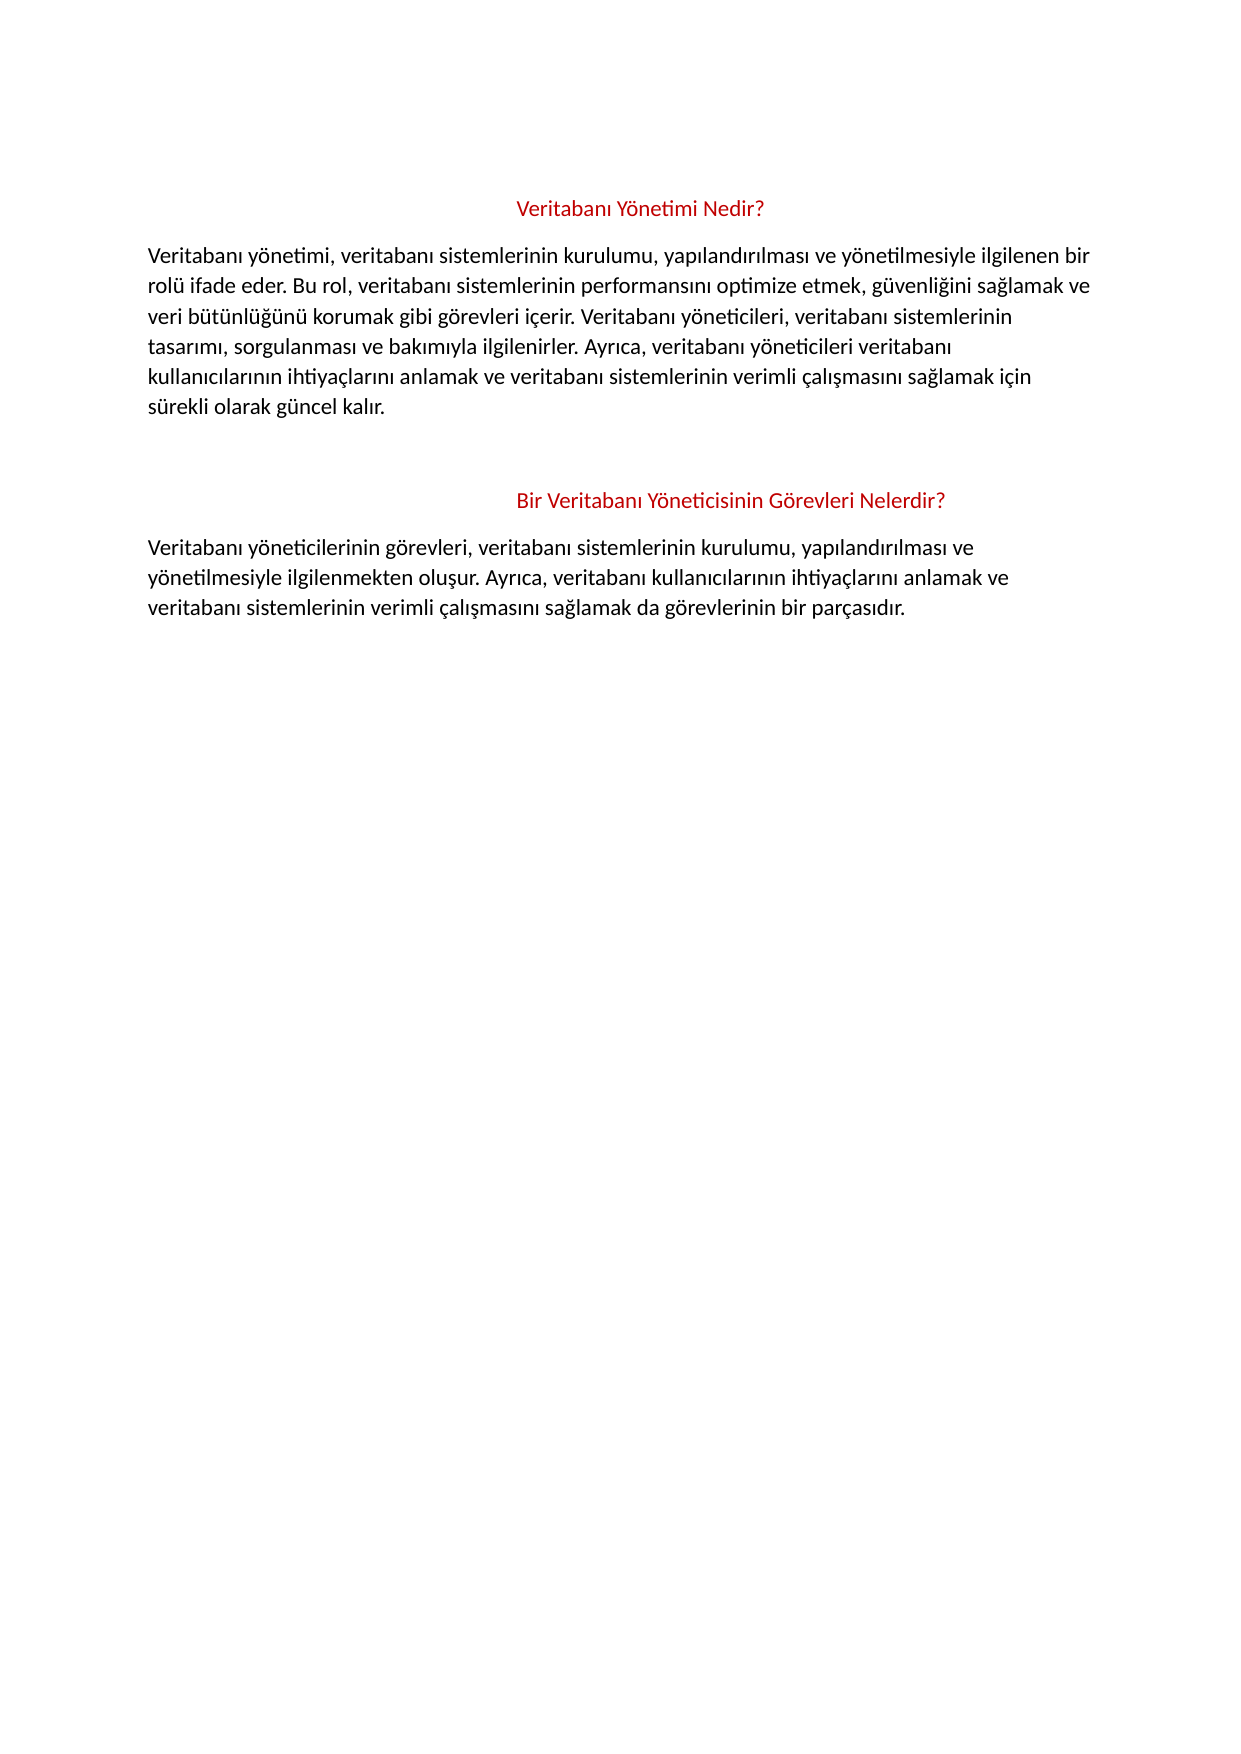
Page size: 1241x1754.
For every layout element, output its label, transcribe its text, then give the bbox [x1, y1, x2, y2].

text Bir Veritabanı Yöneticisinin Görevleri Nelerdir? [516, 486, 1093, 514]
text Veritabanı Yönetimi Nedir? [516, 194, 1093, 222]
text Veritabanı yönetimi, veritabanı sistemlerinin kurulumu, yapılandırılması ve yönetilmesiyle ilgilenen bir rolü ifade eder. Bu rol, veritabanı sistemlerinin performansını optimize etmek, güvenliğini sağlamak ve veri bütünlüğünü korumak gibi görevleri içerir. Veritabanı yöneticileri, veritabanı sistemlerinin tasarımı, sorgulanması ve bakımıyla ilgilenirler. Ayrıca, veritabanı yöneticileri veritabanı kullanıcılarının ihtiyaçlarını anlamak ve veritabanı sistemlerinin verimli çalışmasını sağlamak için sürekli olarak güncel kalır. [148, 241, 1093, 420]
text Veritabanı yöneticilerinin görevleri, veritabanı sistemlerinin kurulumu, yapılandırılması ve yönetilmesiyle ilgilenmekten oluşur. Ayrıca, veritabanı kullanıcılarının ihtiyaçlarını anlamak ve veritabanı sistemlerinin verimli çalışmasını sağlamak da görevlerinin bir parçasıdır. [148, 533, 1093, 621]
